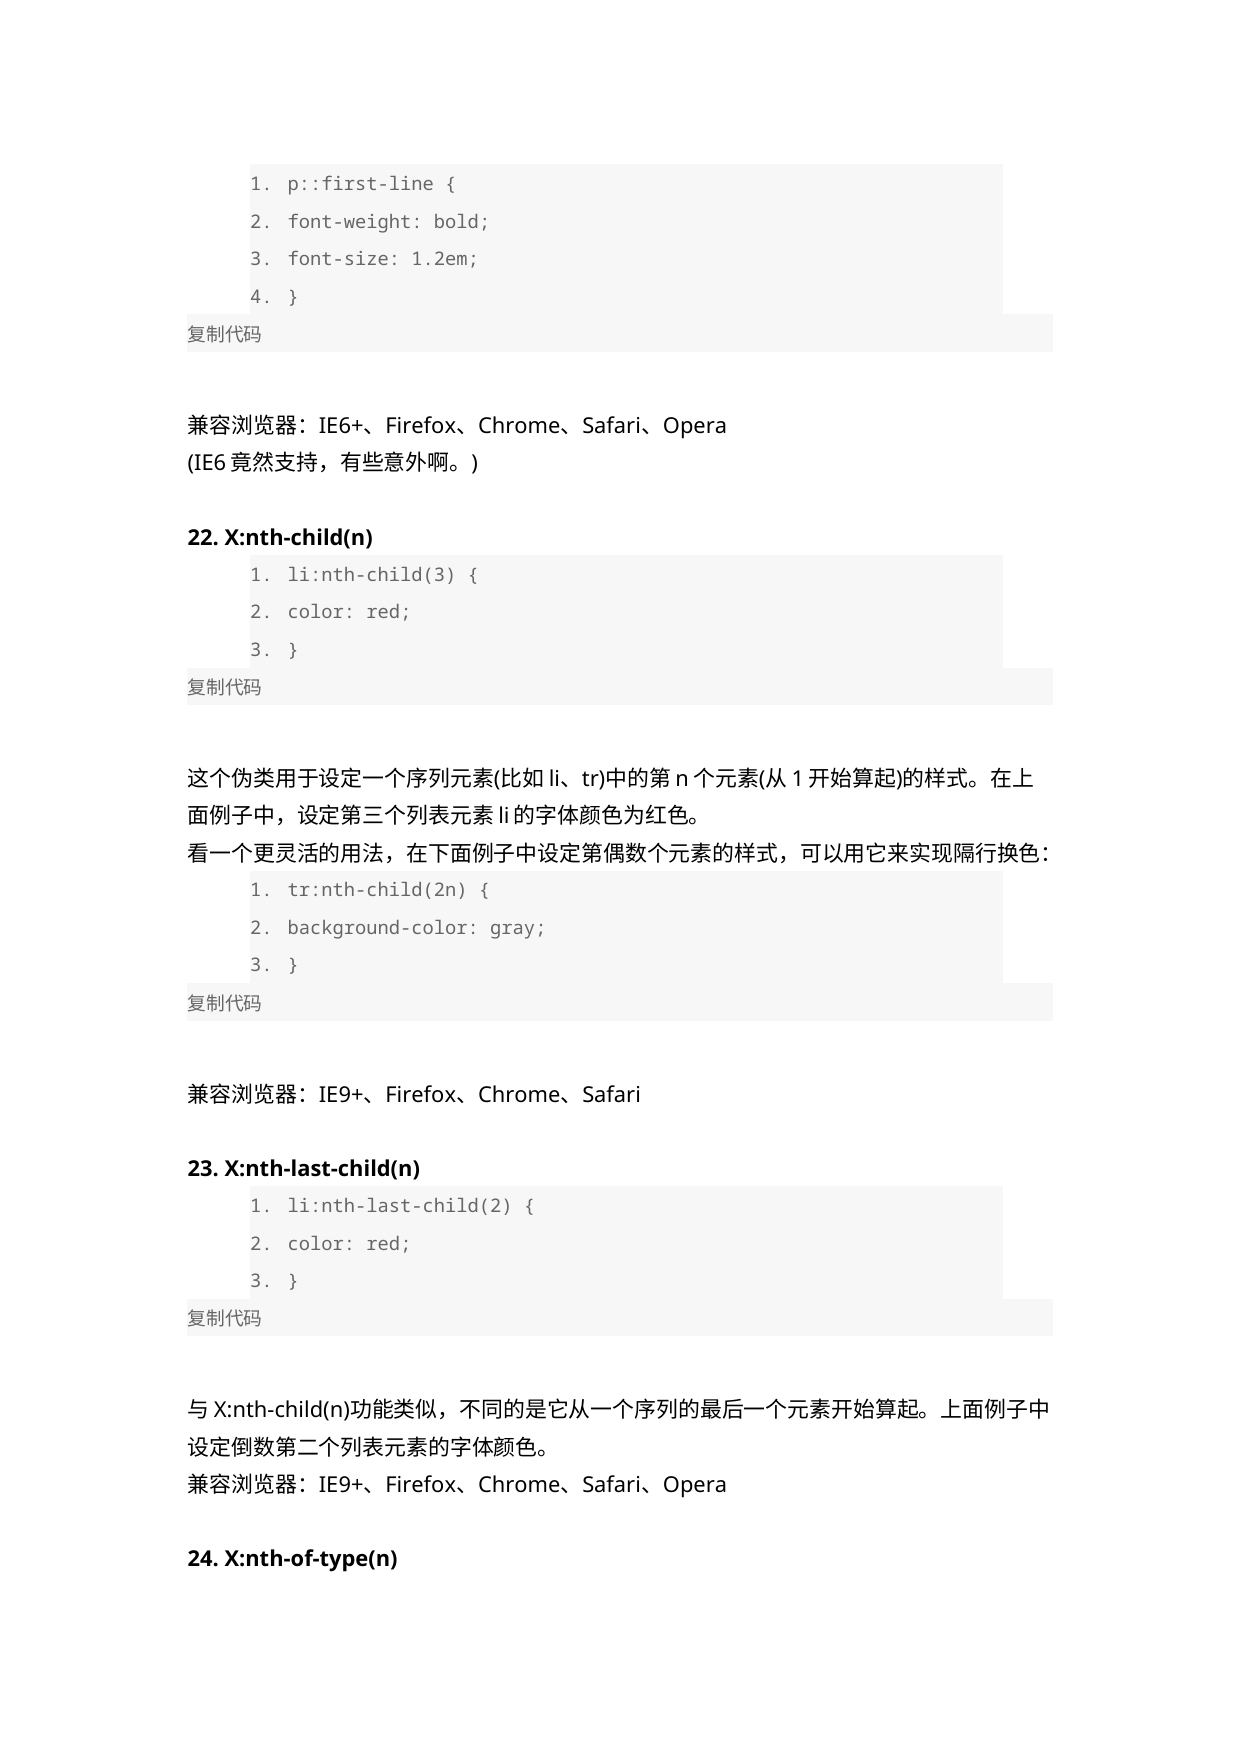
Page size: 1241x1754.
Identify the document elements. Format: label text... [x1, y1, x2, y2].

list color: red; [250, 593, 1003, 630]
list } [250, 1261, 1003, 1299]
text 兼容浏览器：IE6+、Firefox、Chrome、Safari、Opera (IE6竟然支持，有些意外啊。) 22. X:nth-child(n) [187, 368, 1053, 555]
text 复制代码 [187, 983, 1053, 1021]
text 复制代码 [187, 668, 1053, 705]
text 复制代码 [187, 314, 1053, 352]
list li:nth-child(3) { [250, 555, 1003, 593]
text 这个伪类用于设定一个序列元素(比如li、tr)中的第n个元素(从1开始算起)的样式。在上面例子中，设定第三个列表元素li的字体颜色为红色。 看一个更灵活的用法，在下面例子中设定第偶数个元素的样式，可以用它来实现隔行换色： [187, 721, 1053, 871]
list background-color: gray; [250, 908, 1003, 946]
list li:nth-last-child(2) { [250, 1186, 1003, 1224]
text 复制代码 [187, 1299, 1053, 1336]
list font-size: 1.2em; [250, 239, 1003, 277]
list color: red; [250, 1224, 1003, 1261]
list tr:nth-child(2n) { [250, 871, 1003, 908]
text 兼容浏览器：IE9+、Firefox、Chrome、Safari 23. X:nth-last-child(n) [187, 1036, 1053, 1186]
list } [250, 946, 1003, 983]
text 与X:nth-child(n)功能类似，不同的是它从一个序列的最后一个元素开始算起。上面例子中设定倒数第二个列表元素的字体颜色。 兼容浏览器：IE9+、Firefox、Chrome、Safari、Opera 24. X:nth-of-type(n) [187, 1352, 1053, 1577]
list font-weight: bold; [250, 202, 1003, 239]
list p::first-line { [250, 164, 1003, 202]
list } [250, 630, 1003, 668]
list } [250, 277, 1003, 314]
